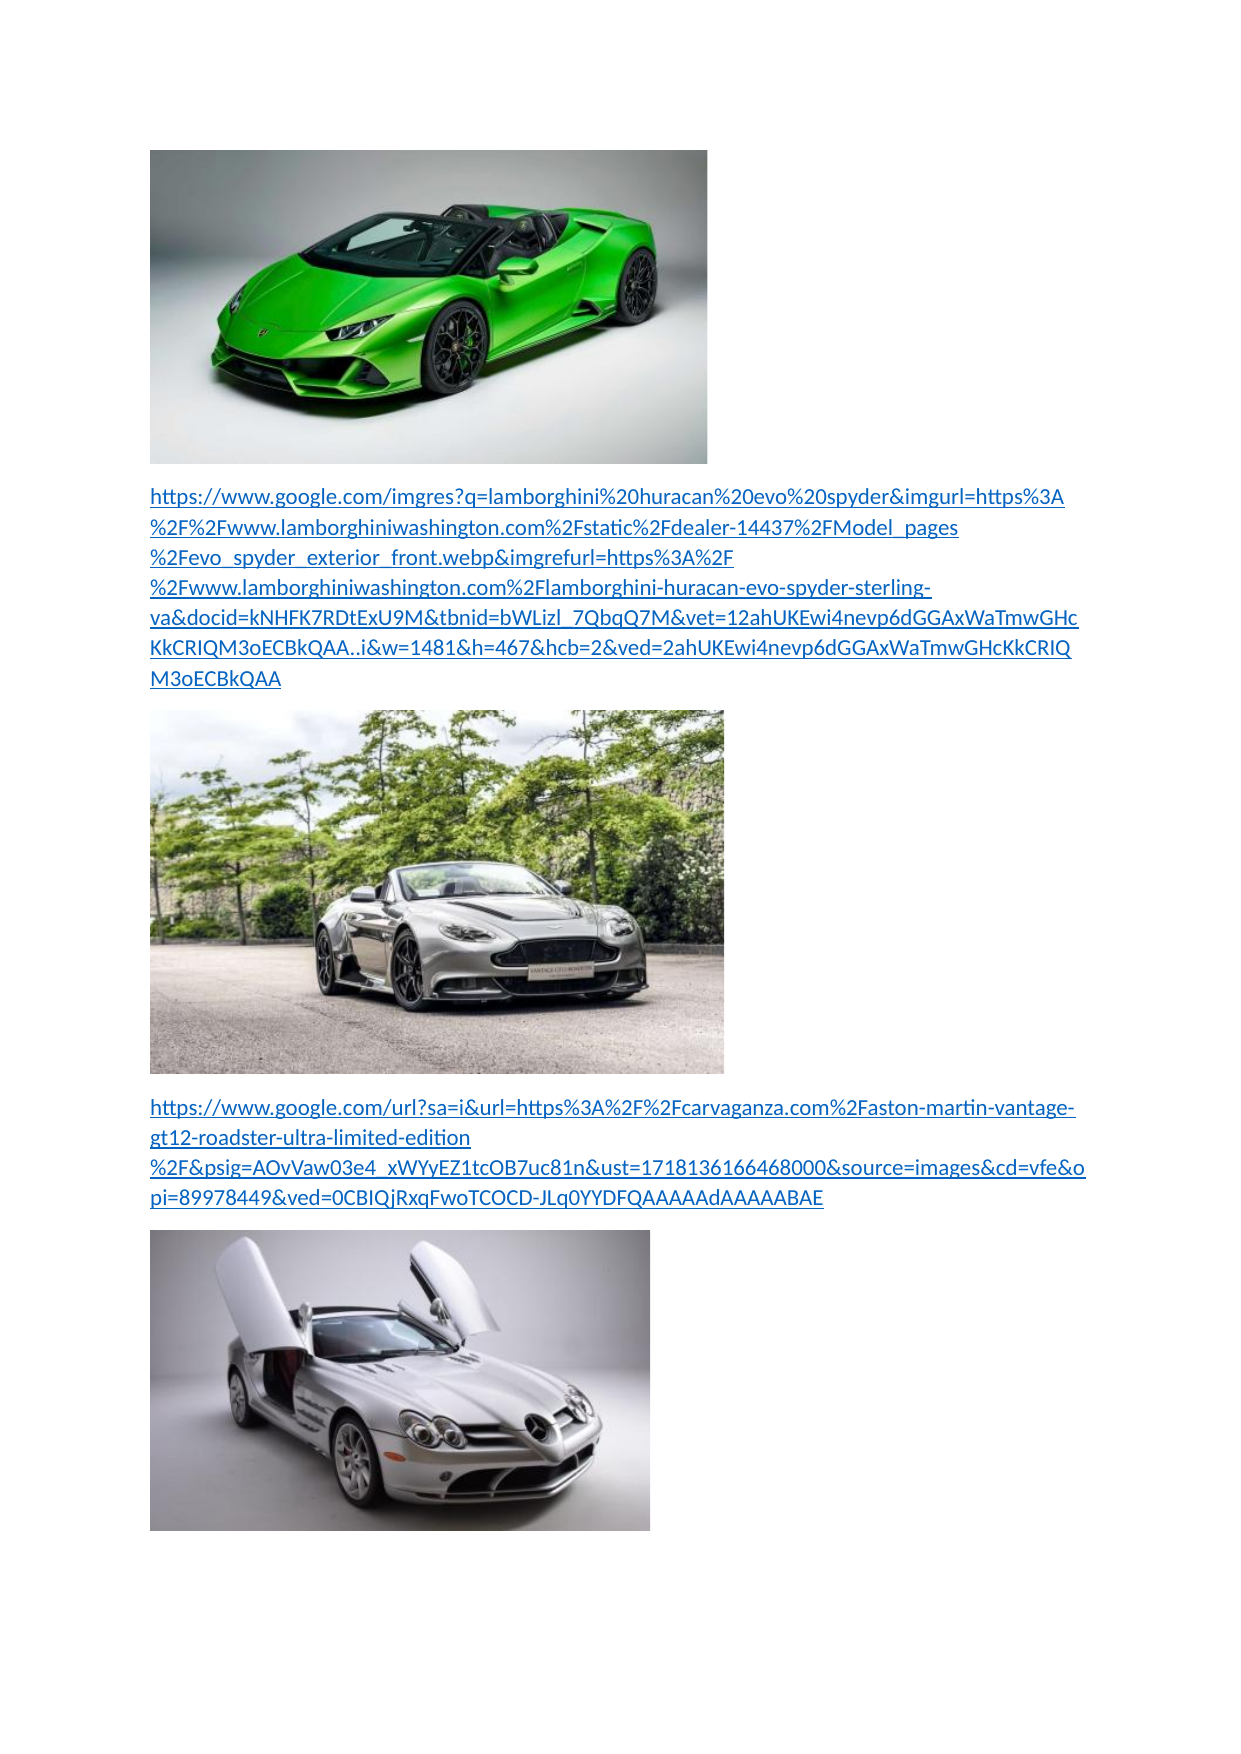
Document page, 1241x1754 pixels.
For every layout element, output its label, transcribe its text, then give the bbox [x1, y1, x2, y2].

picture [150, 150, 708, 464]
text https://www.google.com/url?sa=i&url=https%3A%2F%2Fcarvaganza.com%2Faston-martin-vantage-gt12-roadster-ultra-limited-edition%2F&psig=AOvVaw03e4_xWYyEZ1tcOB7uc81n&ust=1718136166468000&source=images&cd=vfe&opi=89978449&ved=0CBIQjRxqFwoTCOCD-JLq0YYDFQAAAAAdAAAAABAE [150, 1093, 1090, 1212]
picture [150, 710, 725, 1074]
text https://www.google.com/imgres?q=lamborghini%20huracan%20evo%20spyder&imgurl=https%3A%2F%2Fwww.lamborghiniwashington.com%2Fstatic%2Fdealer-14437%2FModel_pages%2Fevo_spyder_exterior_front.webp&imgrefurl=https%3A%2F%2Fwww.lamborghiniwashington.com%2Flamborghini-huracan-evo-spyder-sterling-va&docid=kNHFK7RDtExU9M&tbnid=bWLizl_7QbqQ7M&vet=12ahUKEwi4nevp6dGGAxWaTmwGHcKkCRIQM3oECBkQAA..i&w=1481&h=467&hcb=2&ved=2ahUKEwi4nevp6dGGAxWaTmwGHcKkCRIQM3oECBkQAA [150, 482, 1090, 692]
picture [150, 1230, 650, 1531]
